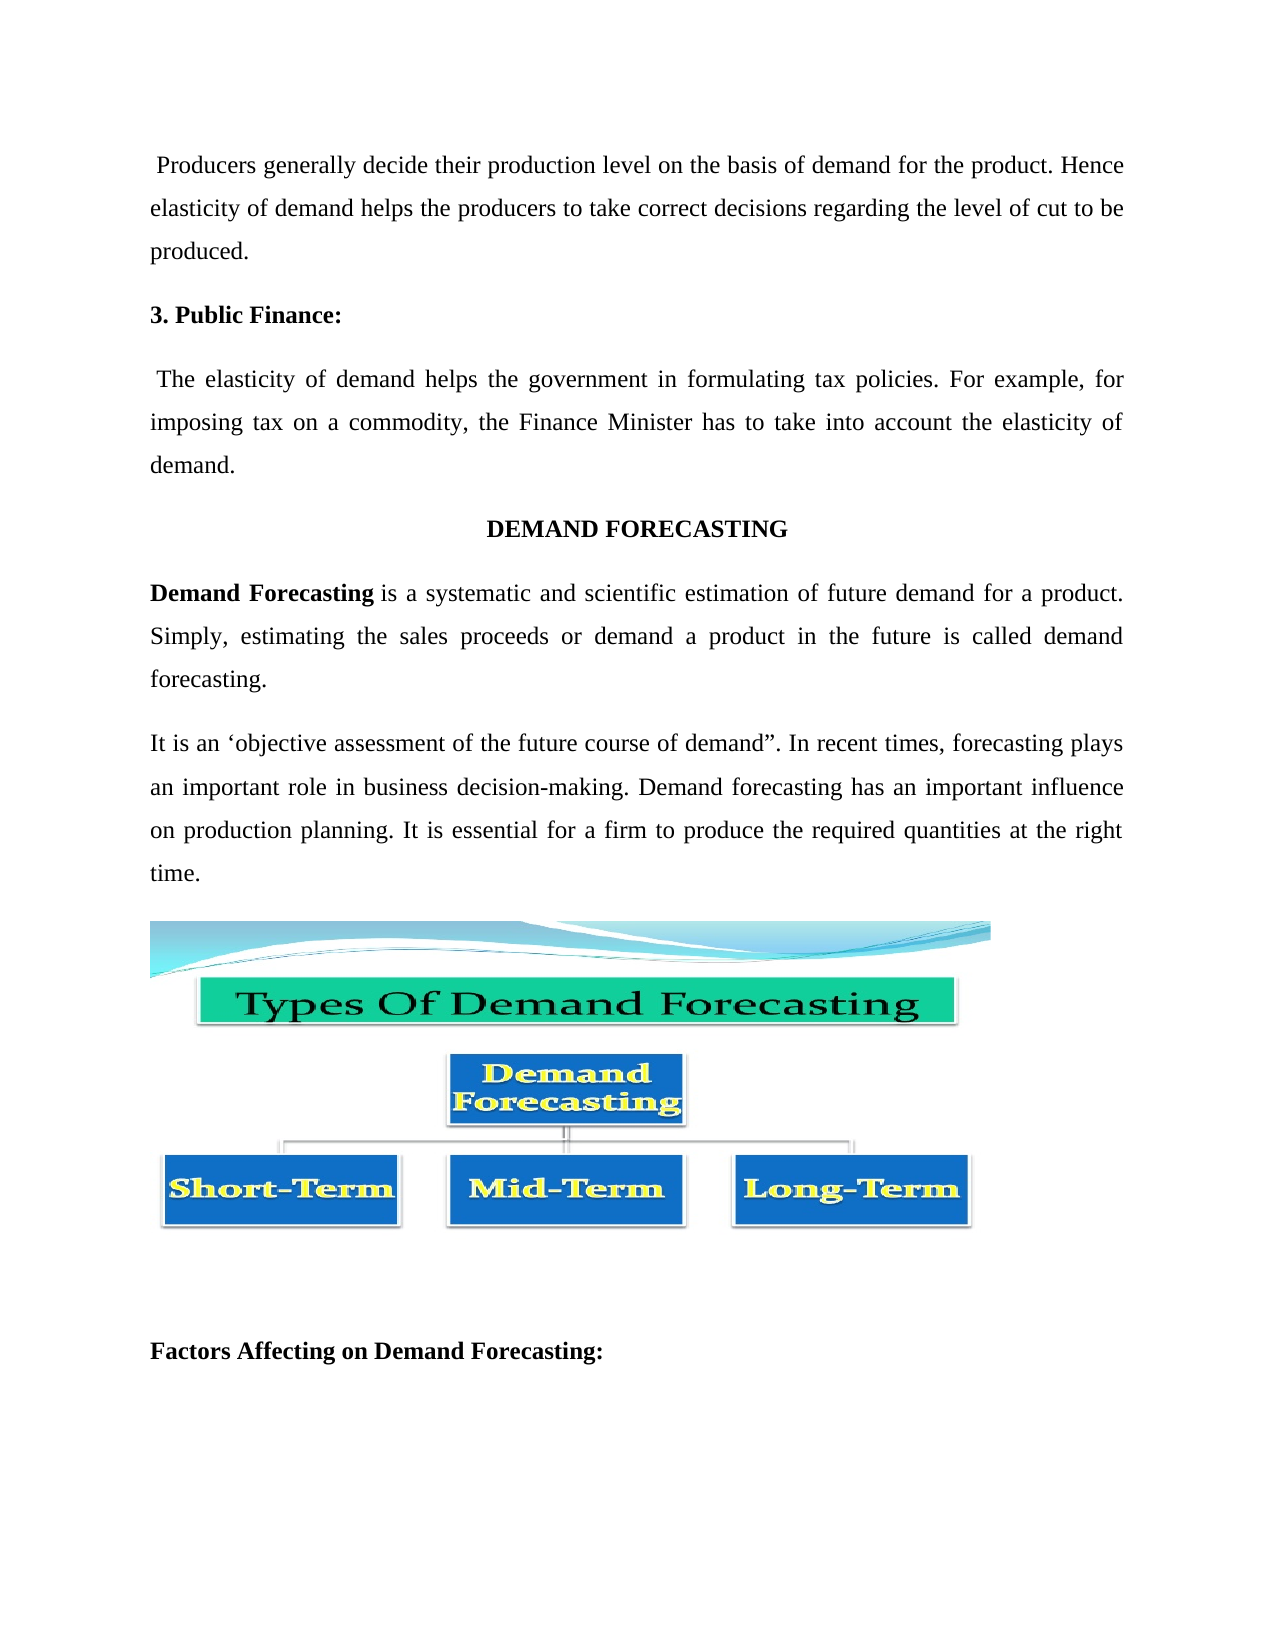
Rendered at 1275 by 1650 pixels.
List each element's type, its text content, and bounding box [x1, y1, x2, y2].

text Factors Affecting on Demand Forecasting: [150, 1336, 1125, 1365]
picture [150, 921, 991, 1302]
text DEMAND FORECASTING [150, 514, 1125, 543]
text It is an ‘objective assessment of the future course of demand”. In recent times, forecasting plays an important role in business decision-making. Demand forecasting has an important influence on production planning. It is essential for a firm to produce the required quantities at the right time. [150, 728, 1125, 887]
text Demand Forecasting is a systematic and scientific estimation of future demand for a product. Simply, estimating the sales proceeds or demand a product in the future is called demand forecasting. [150, 578, 1125, 693]
text 3. Public Finance: [150, 300, 1125, 329]
text The elasticity of demand helps the government in formulating tax policies. For example, for imposing tax on a commodity, the Finance Minister has to take into account the elasticity of demand. [150, 364, 1125, 479]
text Producers generally decide their production level on the basis of demand for the product. Hence elasticity of demand helps the producers to take correct decisions regarding the level of cut to be produced. [150, 150, 1125, 265]
